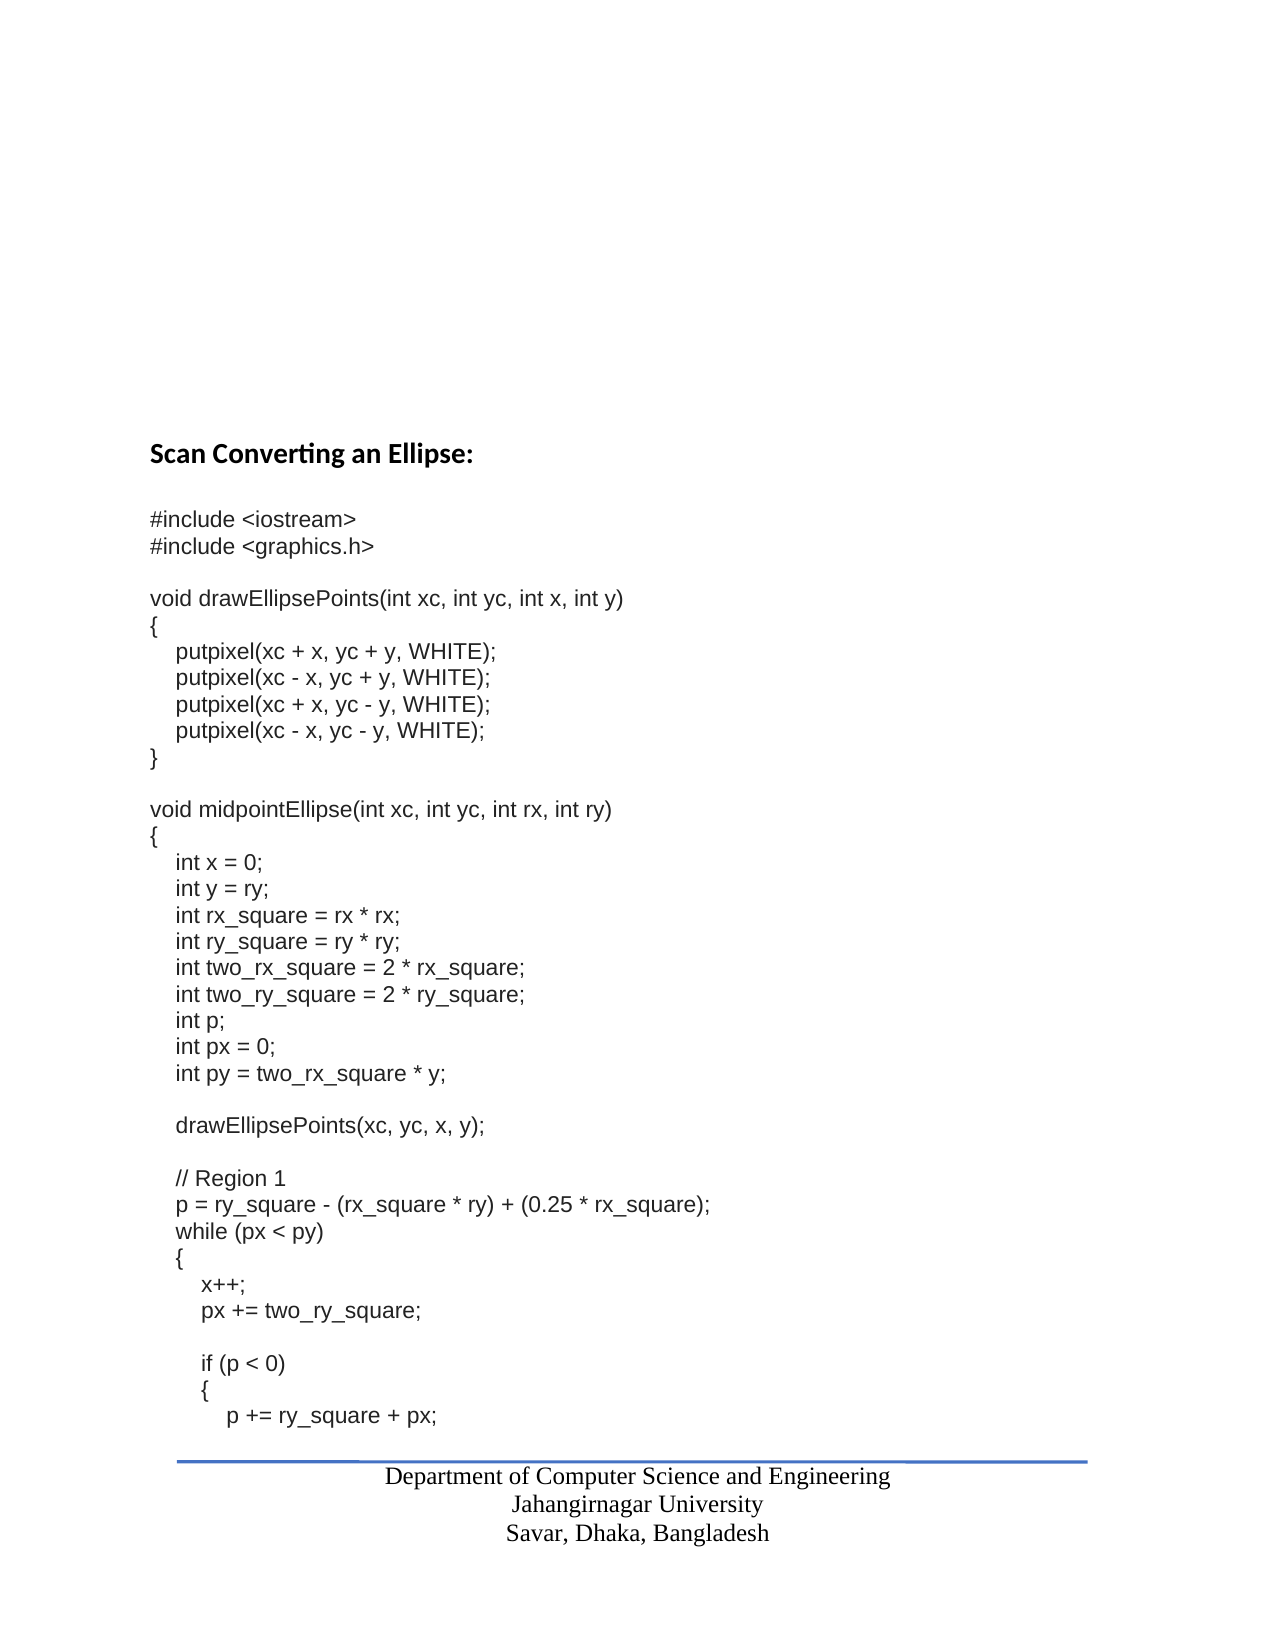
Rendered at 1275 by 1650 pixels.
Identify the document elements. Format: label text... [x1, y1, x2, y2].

text int p; [150, 1007, 1125, 1033]
text if (p < 0) [150, 1349, 1125, 1376]
text drawEllipsePoints(xc, yc, x, y); [150, 1112, 1125, 1139]
text int y = ry; [150, 875, 1125, 902]
text void drawEllipsePoints(int xc, int yc, int x, int y) [150, 585, 1125, 612]
text putpixel(xc + x, yc + y, WHITE); [150, 638, 1125, 664]
text putpixel(xc + x, yc - y, WHITE); [150, 691, 1125, 717]
text p += ry_square + px; [150, 1402, 1125, 1429]
text { [150, 1244, 1125, 1271]
text int ry_square = ry * ry; [150, 928, 1125, 954]
text { [150, 822, 1125, 849]
text px += two_ry_square; [150, 1297, 1125, 1323]
text int py = two_rx_square * y; [150, 1060, 1125, 1086]
text #include <graphics.h> [150, 533, 1125, 559]
text int x = 0; [150, 849, 1125, 875]
text x++; [150, 1271, 1125, 1297]
text Scan Converting an Ellipse: [150, 435, 1125, 471]
text int px = 0; [150, 1033, 1125, 1060]
text #include <iostream> [150, 506, 1125, 533]
text int two_rx_square = 2 * rx_square; [150, 954, 1125, 981]
text void midpointEllipse(int xc, int yc, int rx, int ry) [150, 796, 1125, 822]
text putpixel(xc - x, yc - y, WHITE); [150, 717, 1125, 743]
text int rx_square = rx * rx; [150, 902, 1125, 928]
text { [150, 612, 1125, 638]
text { [150, 1376, 1125, 1402]
text } [150, 743, 1125, 770]
text while (px < py) [150, 1218, 1125, 1244]
text putpixel(xc - x, yc + y, WHITE); [150, 664, 1125, 691]
text // Region 1 [150, 1165, 1125, 1191]
text p = ry_square - (rx_square * ry) + (0.25 * rx_square); [150, 1191, 1125, 1218]
text int two_ry_square = 2 * ry_square; [150, 981, 1125, 1007]
